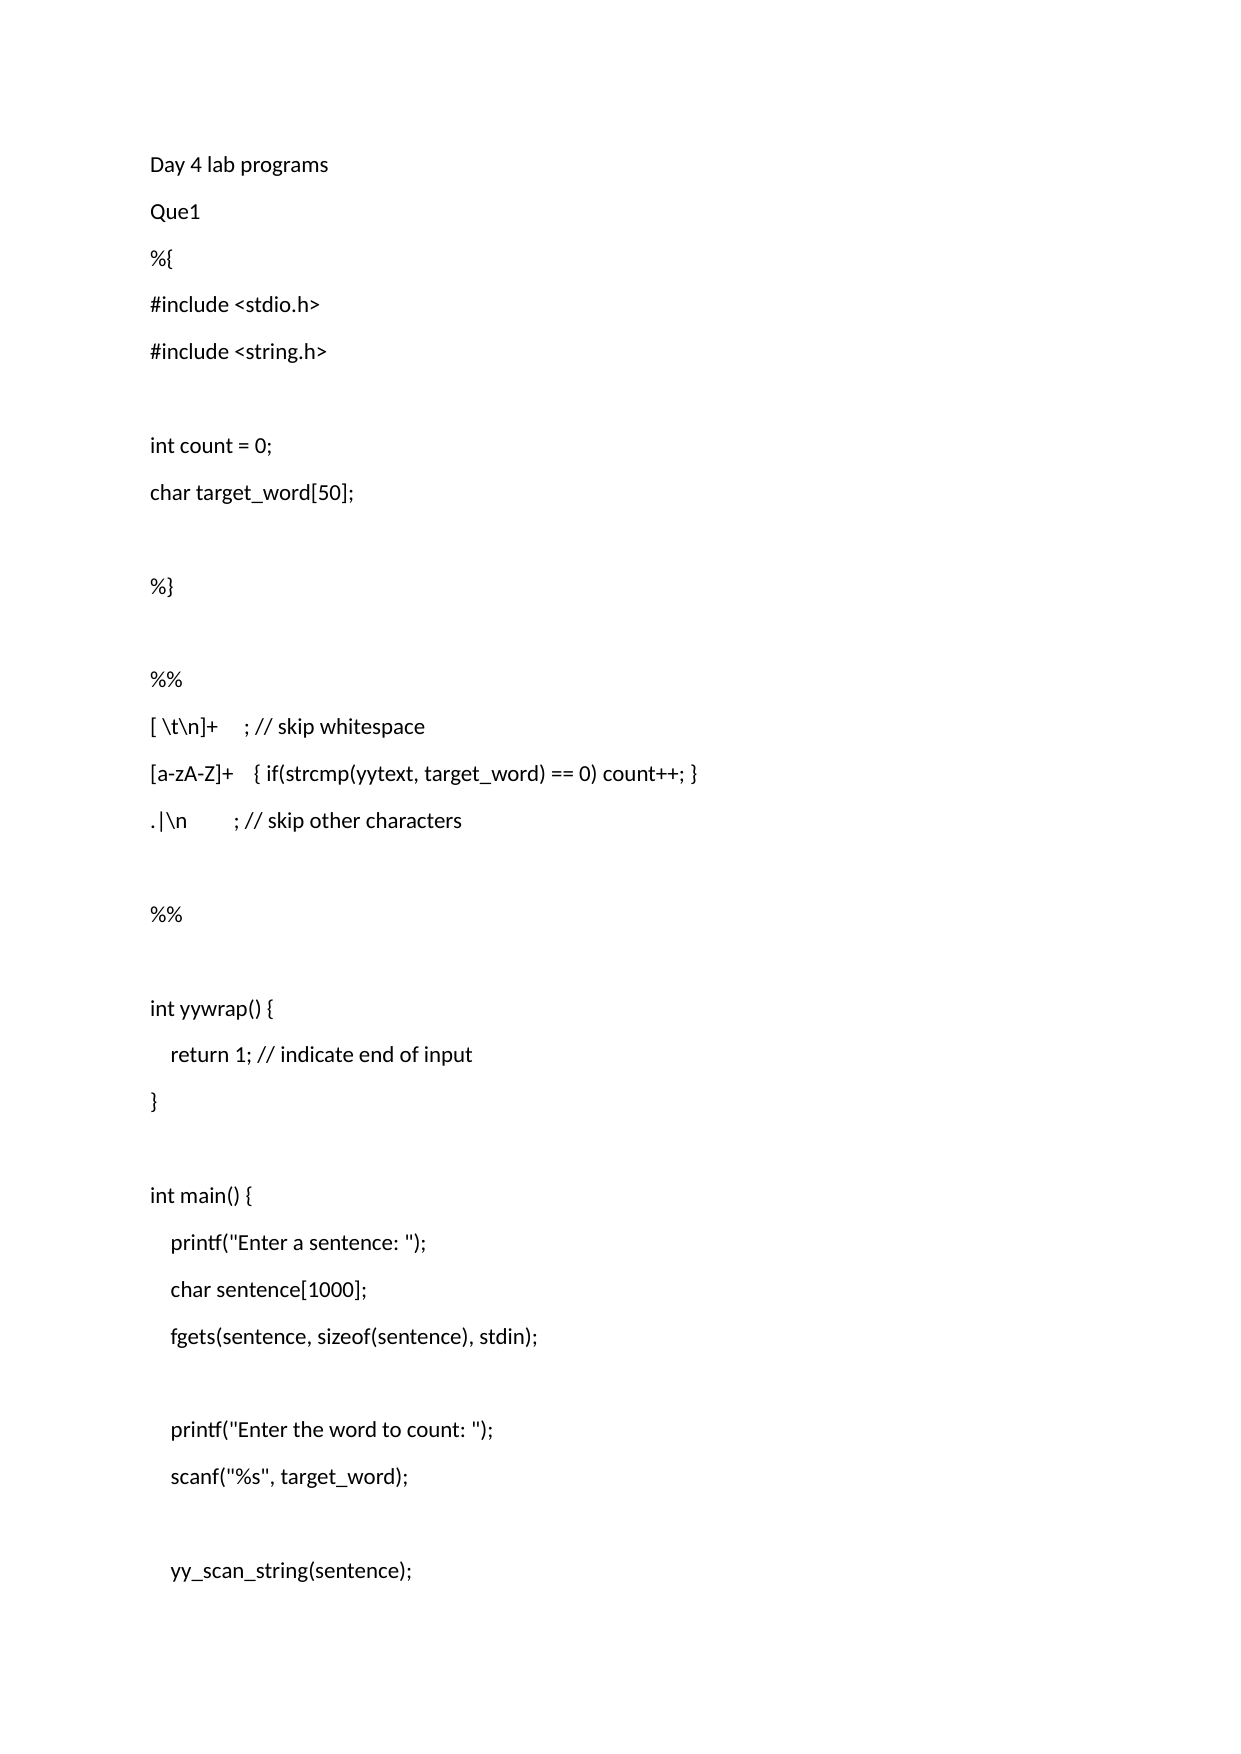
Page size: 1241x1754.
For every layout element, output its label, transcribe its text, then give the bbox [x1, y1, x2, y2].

text char target_word[50]; [150, 478, 1090, 506]
text fgets(sentence, sizeof(sentence), stdin); [150, 1322, 1090, 1350]
text yy_scan_string(sentence); [150, 1556, 1090, 1584]
text printf("Enter a sentence: "); [150, 1228, 1090, 1256]
text printf("Enter the word to count: "); [150, 1416, 1090, 1444]
text scanf("%s", target_word); [150, 1462, 1090, 1491]
text [a-zA-Z]+ { if(strcmp(yytext, target_word) == 0) count++; } [150, 759, 1090, 787]
text return 1; // indicate end of input [150, 1041, 1090, 1069]
text %} [150, 572, 1090, 600]
text int count = 0; [150, 431, 1090, 459]
text %% [150, 666, 1090, 694]
text [ \t\n]+ ; // skip whitespace [150, 712, 1090, 741]
text %% [150, 900, 1090, 928]
text Day 4 lab programs [150, 150, 1090, 178]
text int main() { [150, 1181, 1090, 1209]
text #include <stdio.h> [150, 291, 1090, 319]
text .|\n ; // skip other characters [150, 806, 1090, 834]
text int yywrap() { [150, 994, 1090, 1022]
text Que1 [150, 197, 1090, 225]
text } [150, 1087, 1090, 1116]
text %{ [150, 244, 1090, 272]
text char sentence[1000]; [150, 1275, 1090, 1303]
text #include <string.h> [150, 337, 1090, 366]
